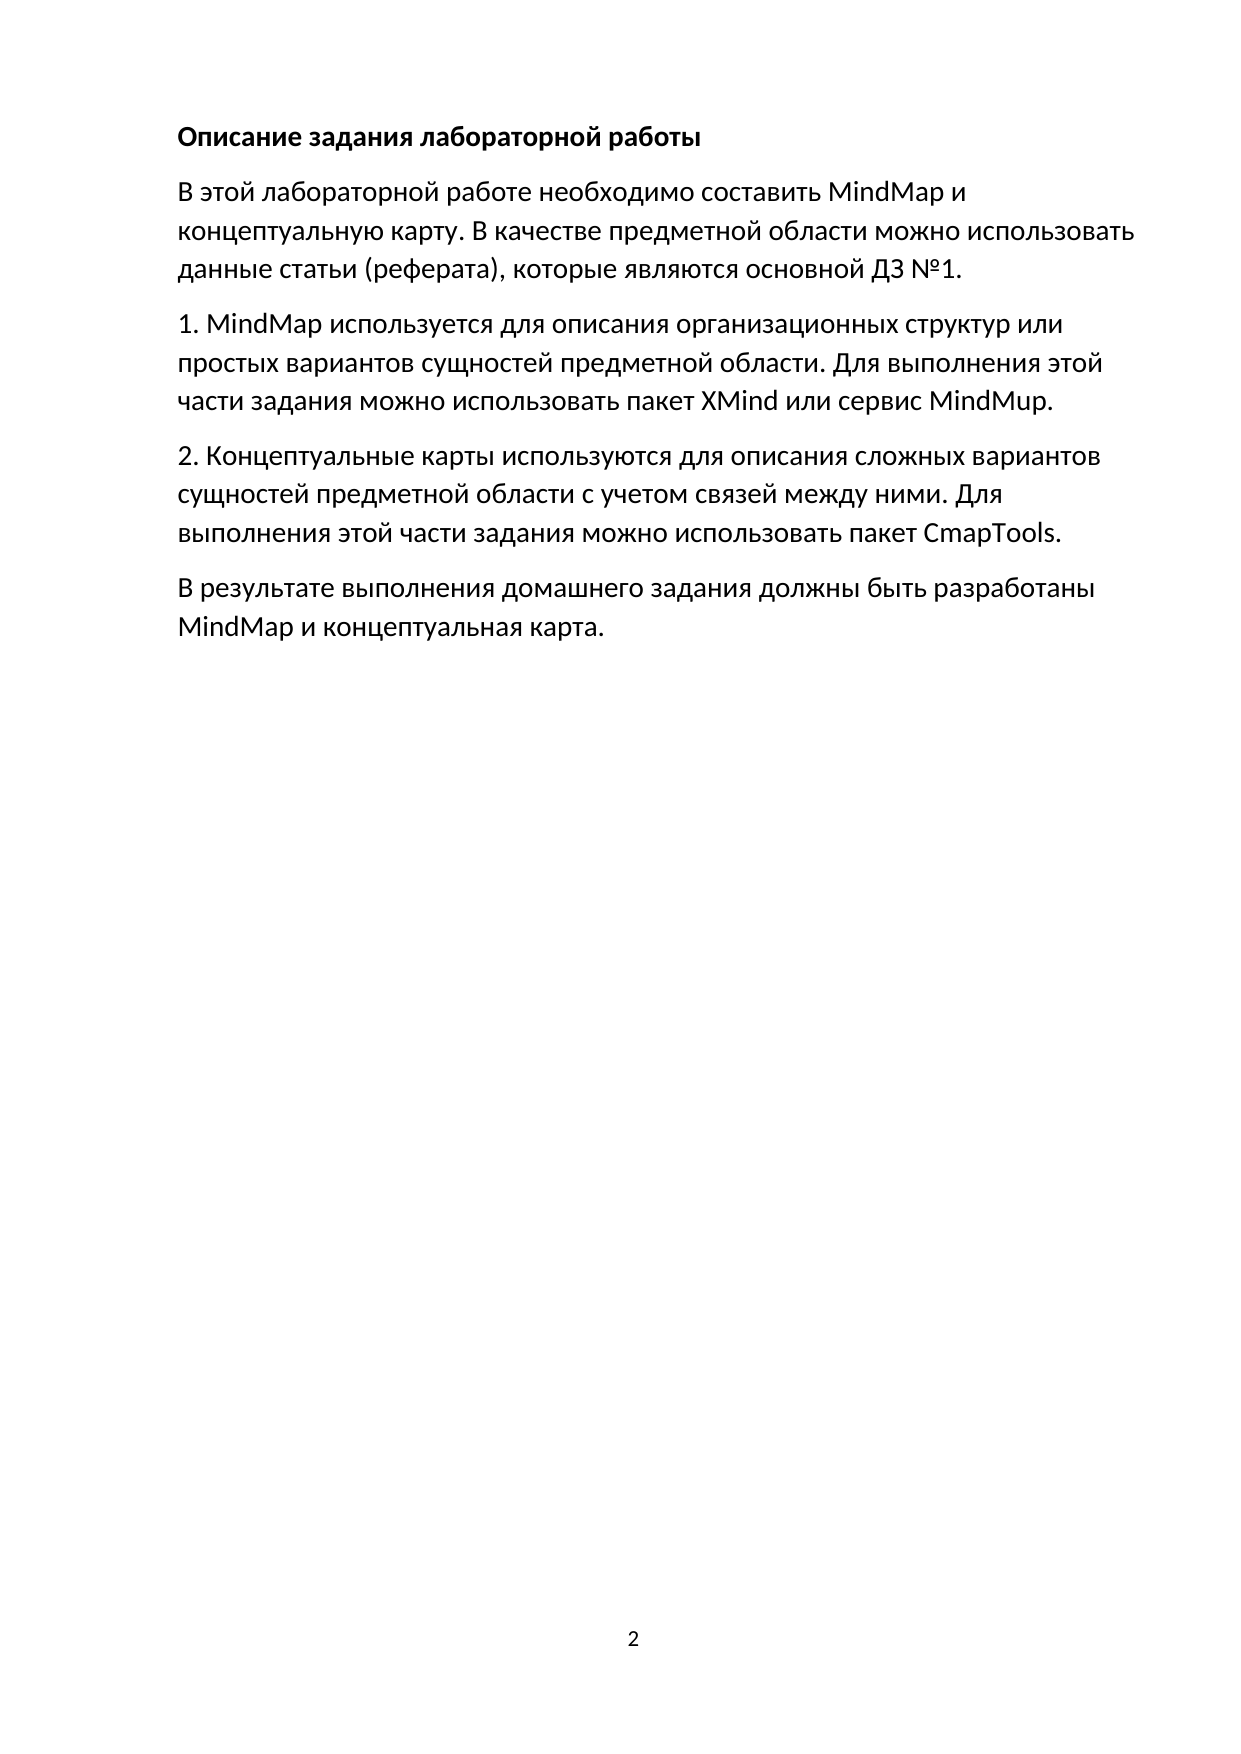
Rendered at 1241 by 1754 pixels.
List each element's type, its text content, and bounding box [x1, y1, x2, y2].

text В результате выполнения домашнего задания должны быть разработаны MindMap и концептуальная карта. [177, 569, 1152, 643]
text Описание задания лабораторной работы [177, 118, 1152, 154]
text 2. Концептуальные карты используются для описания сложных вариантов сущностей предметной области с учетом связей между ними. Для выполнения этой части задания можно использовать пакет CmapTools. [177, 437, 1152, 550]
text 1. MindMap используется для описания организационных структур или простых вариантов сущностей предметной области. Для выполнения этой части задания можно использовать пакет XMind или сервис MindMup. [177, 305, 1152, 418]
text В этой лабораторной работе необходимо составить MindMap и концептуальную карту. В качестве предметной области можно использовать данные статьи (реферата), которые являются основной ДЗ №1. [177, 173, 1152, 286]
